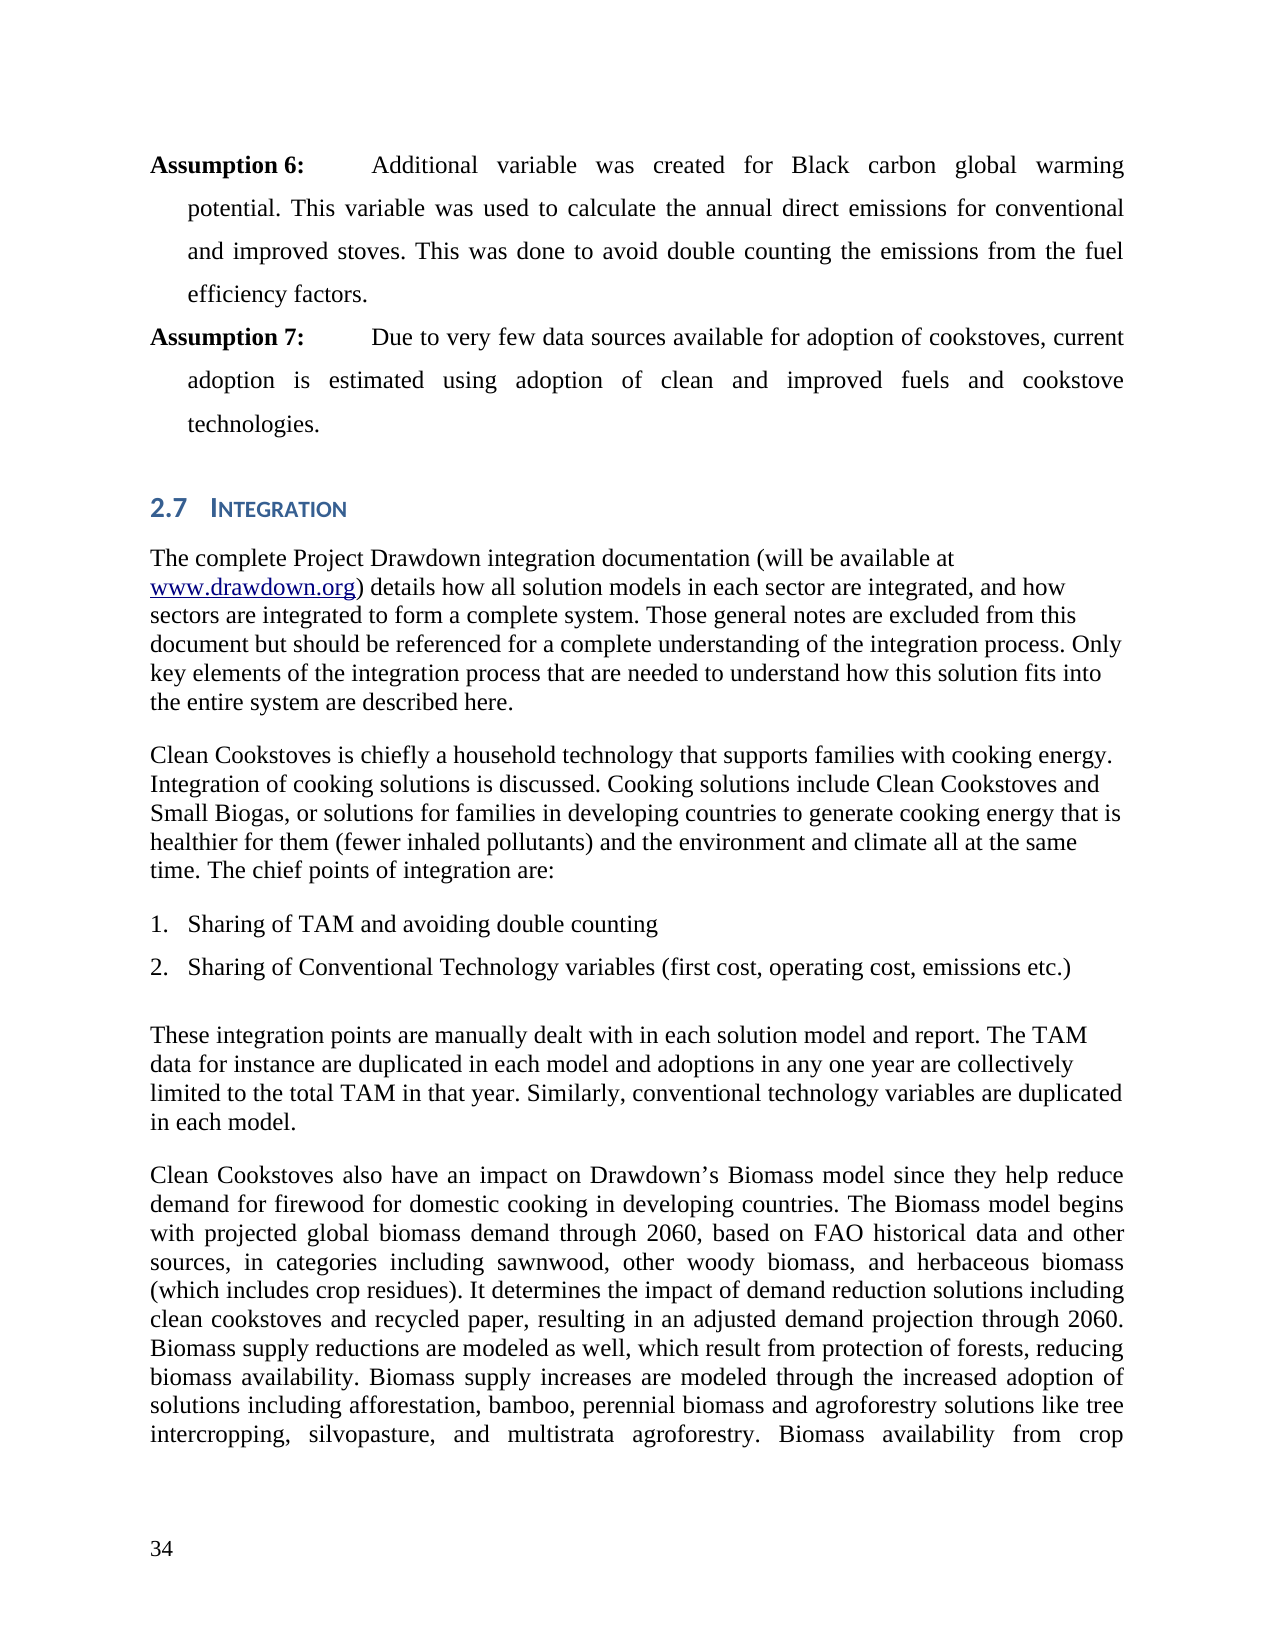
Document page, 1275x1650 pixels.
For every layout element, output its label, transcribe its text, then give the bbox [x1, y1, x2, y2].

subtitle Integration [150, 489, 1125, 525]
text These integration points are manually dealt with in each solution model and report. The TAM data for instance are duplicated in each model and adoptions in any one year are collectively limited to the total TAM in that year. Similarly, conventional technology variables are duplicated in each model. [150, 1020, 1125, 1135]
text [150, 1160, 1125, 1448]
text The complete Project Drawdown integration documentation (will be available at www.drawdown.org) details how all solution models in each sector are integrated, and how sectors are integrated to form a complete system. Those general notes are excluded from this document but should be referenced for a complete understanding of the integration process. Only key elements of the integration process that are needed to understand how this solution fits into the entire system are described here. [150, 543, 1125, 715]
list Sharing of Conventional Technology variables (first cost, operating cost, emissions etc.) [150, 952, 1125, 981]
list Sharing of TAM and avoiding double counting [150, 909, 1125, 938]
text Clean Cookstoves is chiefly a household technology that supports families with cooking energy. Integration of cooking solutions is discussed. Cooking solutions include Clean Cookstoves and Small Biogas, or solutions for families in developing countries to generate cooking energy that is healthier for them (fewer inhaled pollutants) and the environment and climate all at the same time. The chief points of integration are: [150, 740, 1125, 884]
list Due to very few data sources available for adoption of cookstoves, current adoption is estimated using adoption of clean and improved fuels and cookstove technologies. [150, 322, 1125, 437]
list Additional variable was created for Black carbon global warming potential. This variable was used to calculate the annual direct emissions for conventional and improved stoves. This was done to avoid double counting the emissions from the fuel efficiency factors. [150, 150, 1125, 308]
